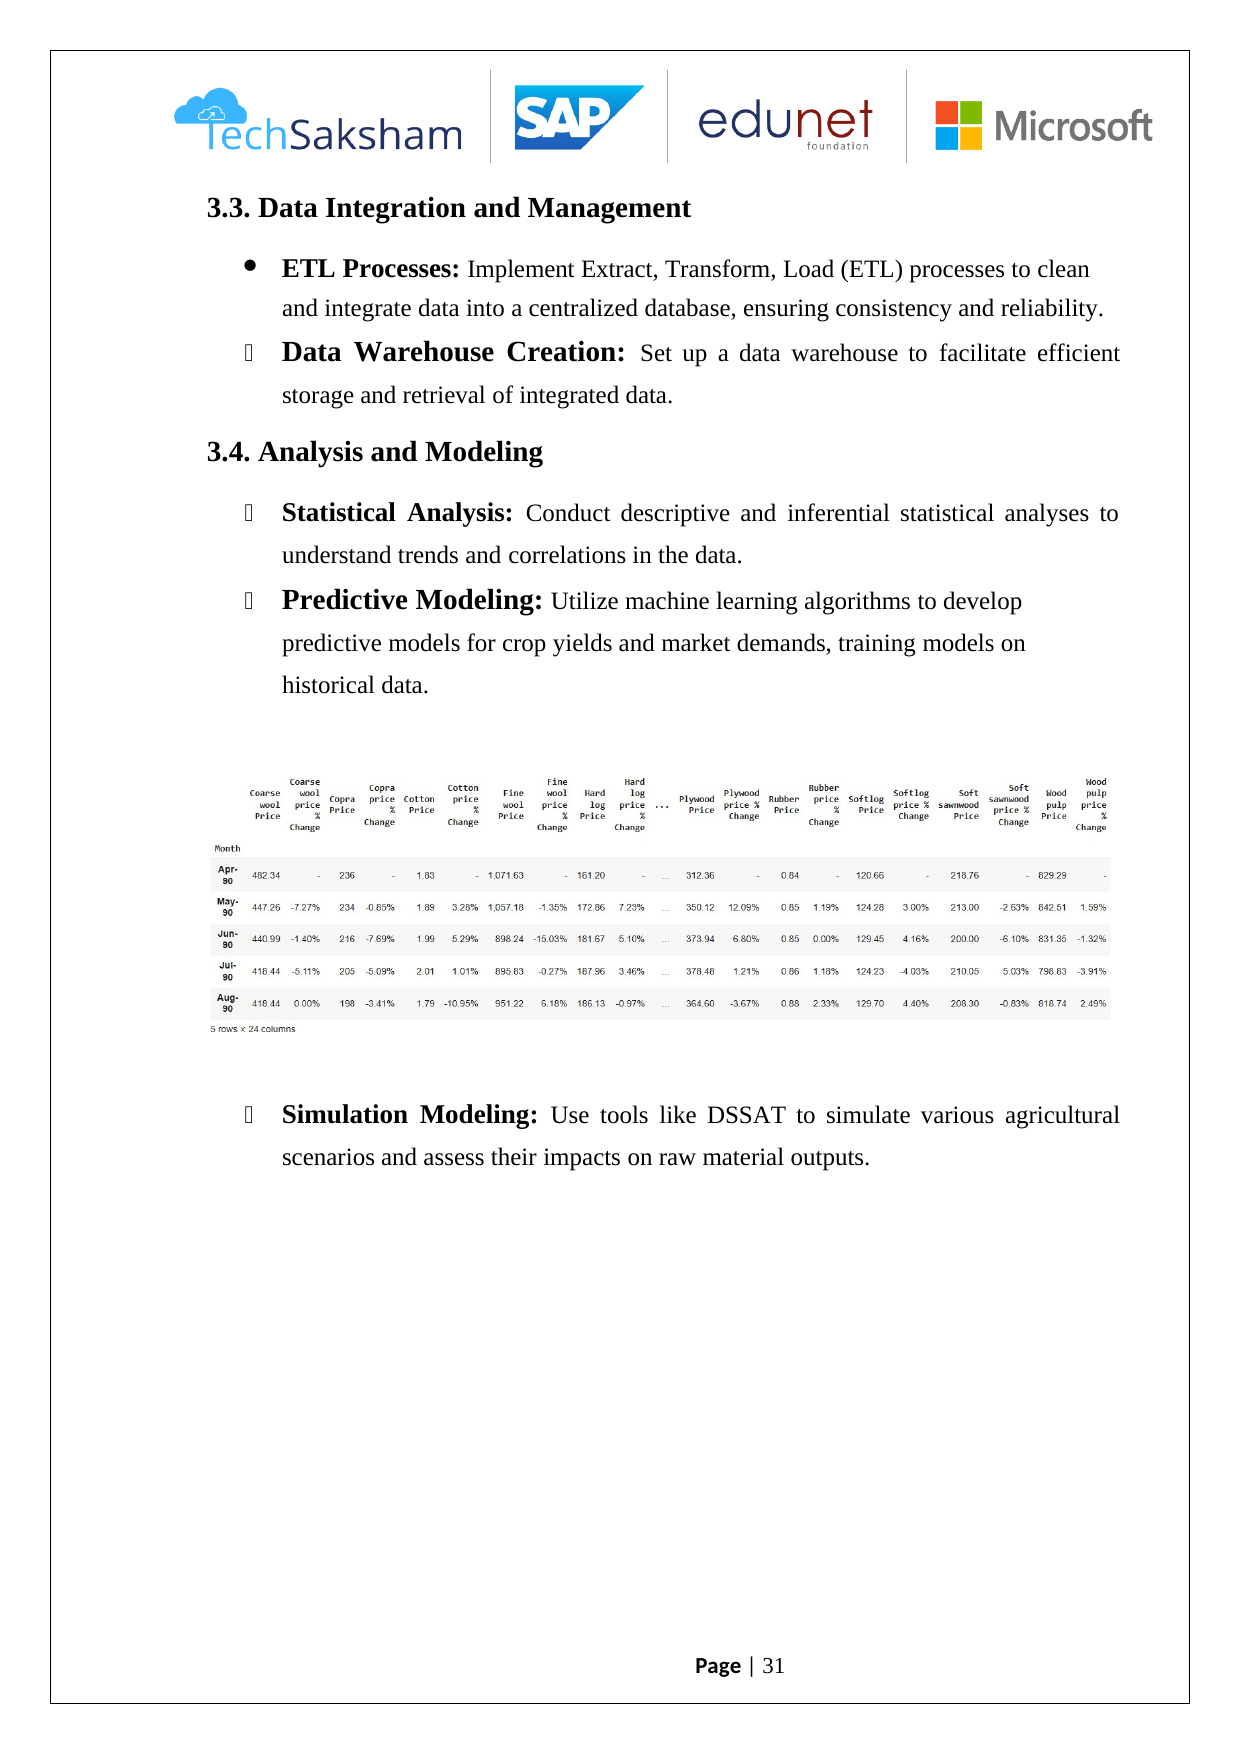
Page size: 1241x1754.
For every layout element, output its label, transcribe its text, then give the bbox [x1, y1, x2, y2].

picture [173, 87, 462, 150]
picture [514, 85, 645, 150]
list Predictive Modeling: Utilize machine learning algorithms to develop predictive models for crop yields and market demands, training models on historical data. [244, 582, 1122, 699]
picture [210, 778, 1111, 1032]
subtitle Analysis and Modeling [207, 434, 1167, 468]
subtitle Data Integration and Management [207, 190, 1167, 223]
picture [935, 100, 1153, 150]
list Simulation Modeling: Use tools like DSSAT to simulate various agricultural scenarios and assess their impacts on raw material outputs. [244, 1098, 1122, 1171]
list ETL Processes: Implement Extract, Transform, Load (ETL) processes to clean and integrate data into a centralized database, ensuring consistency and reliability. [244, 252, 1122, 322]
picture [698, 99, 873, 150]
list Statistical Analysis: Conduct descriptive and inferential statistical analyses to understand trends and correlations in the data. [244, 496, 1122, 569]
list Data Warehouse Creation: Set up a data warehouse to facilitate efficient storage and retrieval of integrated data. [244, 334, 1123, 409]
